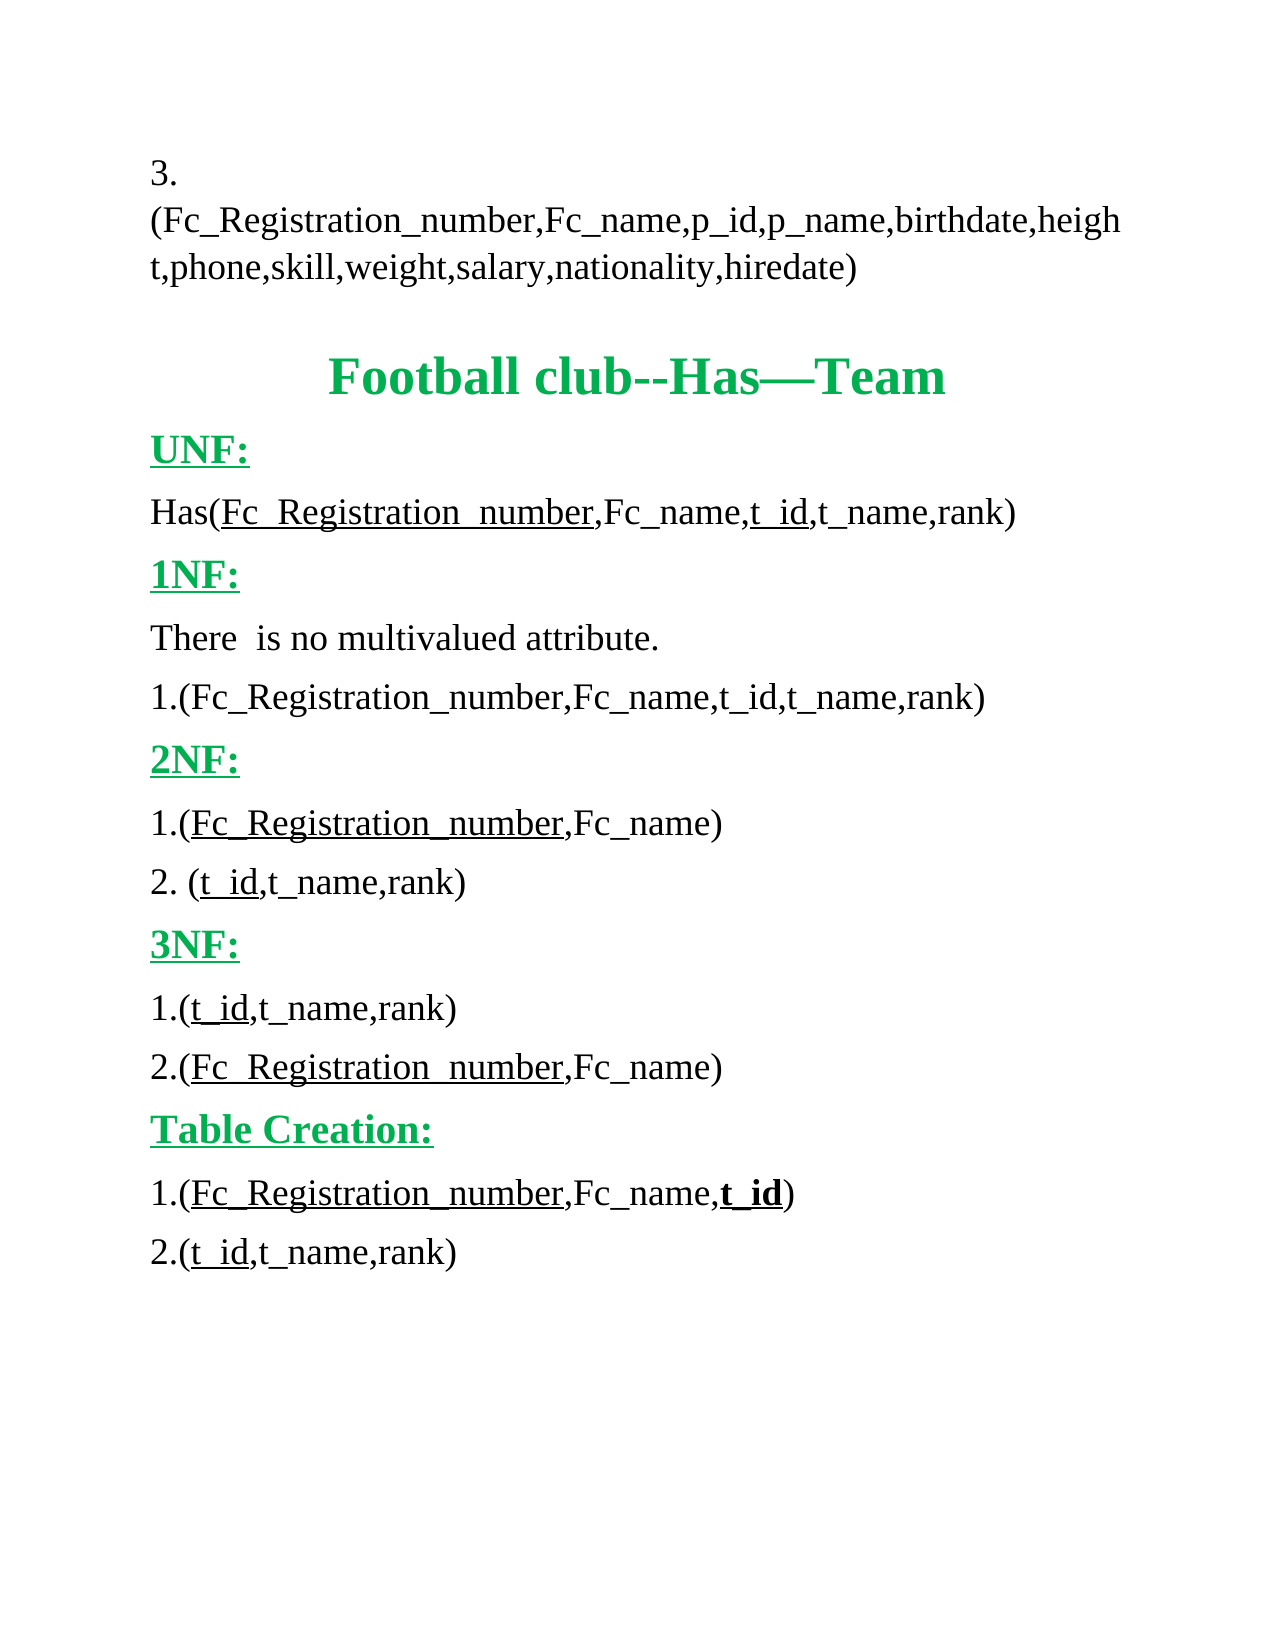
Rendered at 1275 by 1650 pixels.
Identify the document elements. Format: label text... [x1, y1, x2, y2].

text 2NF: [150, 735, 1125, 783]
text 1NF: [150, 550, 1125, 598]
text 3NF: [150, 920, 1125, 968]
text Has(Fc_Registration_number,Fc_name,t_id,t_name,rank) [150, 490, 1125, 533]
text 1.(Fc_Registration_number,Fc_name,t_id,t_name,rank) [150, 675, 1125, 718]
text 1.(t_id,t_name,rank) [150, 985, 1125, 1028]
text 2.(Fc_Registration_number,Fc_name) [150, 1045, 1125, 1088]
text 3.(Fc_Registration_number,Fc_name,p_id,p_name,birthdate,height,phone,skill,weight,salary,nationality,hiredate) [150, 150, 1125, 288]
text Football club--Has—Team [150, 344, 1125, 406]
text 2.(t_id,t_name,rank) [150, 1230, 1125, 1273]
text 2. (t_id,t_name,rank) [150, 860, 1125, 903]
text 1.(Fc_Registration_number,Fc_name) [150, 800, 1125, 843]
text 1.(Fc_Registration_number,Fc_name,t_id) [150, 1170, 1125, 1213]
text UNF: [150, 424, 1125, 472]
text Table Creation: [150, 1105, 1125, 1153]
text There is no multivalued attribute. [150, 615, 1125, 658]
